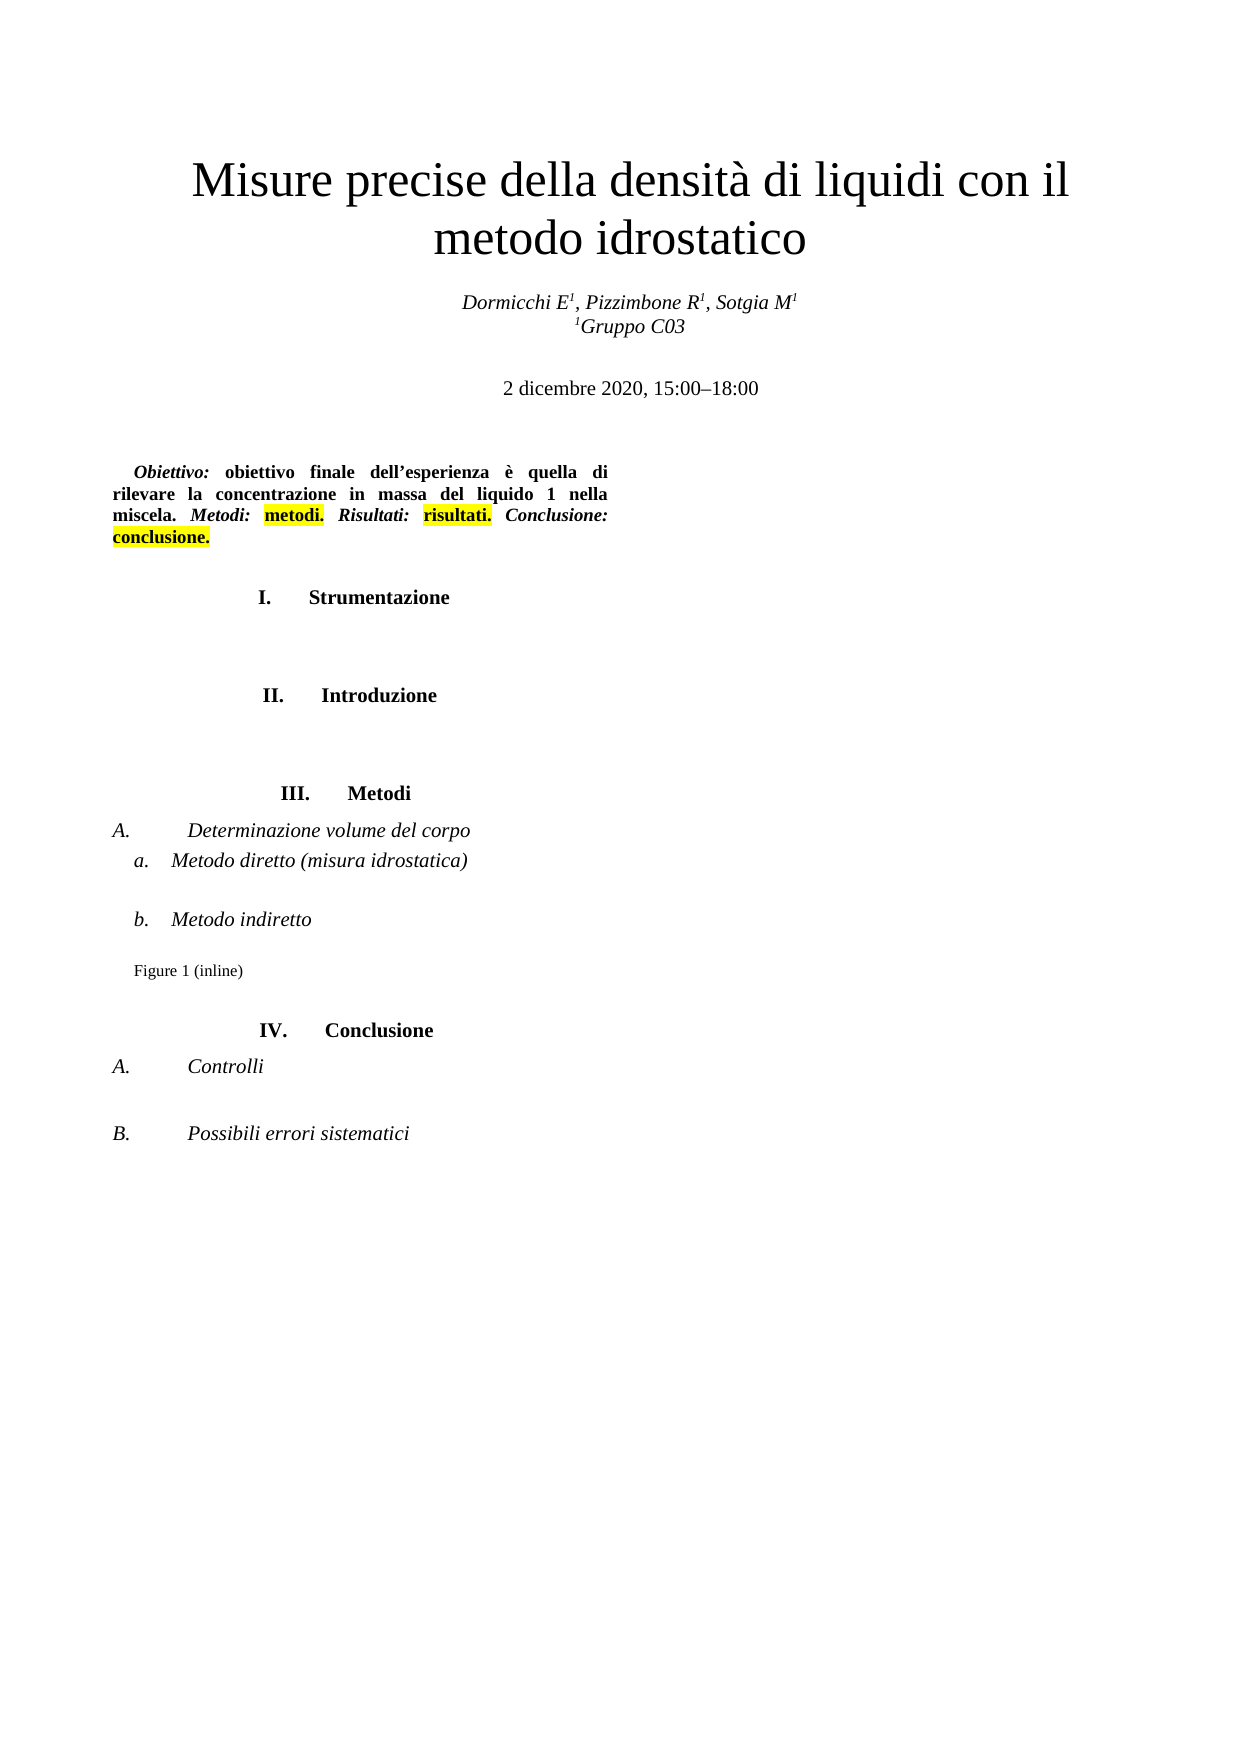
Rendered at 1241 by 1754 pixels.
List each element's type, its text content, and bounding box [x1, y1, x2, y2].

subtitle Metodo diretto (misura idrostatica) [134, 848, 608, 872]
subtitle Possibili errori sistematici [112, 1121, 608, 1145]
subtitle Dormicchi E1, Pizzimbone R1, Sotgia M1 [112, 290, 1128, 314]
subtitle Controlli [112, 1054, 608, 1078]
title Misure precise della densità di liquidi con il metodo idrostatico [112, 150, 1128, 265]
subtitle Introduzione [112, 683, 608, 707]
subtitle 1Gruppo C03 [112, 314, 1128, 338]
text 2 dicembre 2020, 15:00–18:00 [112, 376, 1128, 400]
subtitle Metodi [112, 781, 608, 805]
subtitle Determinazione volume del corpo [112, 818, 608, 842]
text Obiettivo: obiettivo finale dell’esperienza è quella di rilevare la concentrazione in massa del liquido 1 nella miscela. Metodi: metodi. Risultati: risultati. Conclusione: conclusione. [112, 461, 608, 547]
subtitle Metodo indiretto [134, 907, 608, 931]
text Figure 1 (inline) [112, 961, 608, 980]
subtitle Conclusione [112, 1018, 608, 1042]
subtitle Strumentazione [112, 585, 608, 609]
